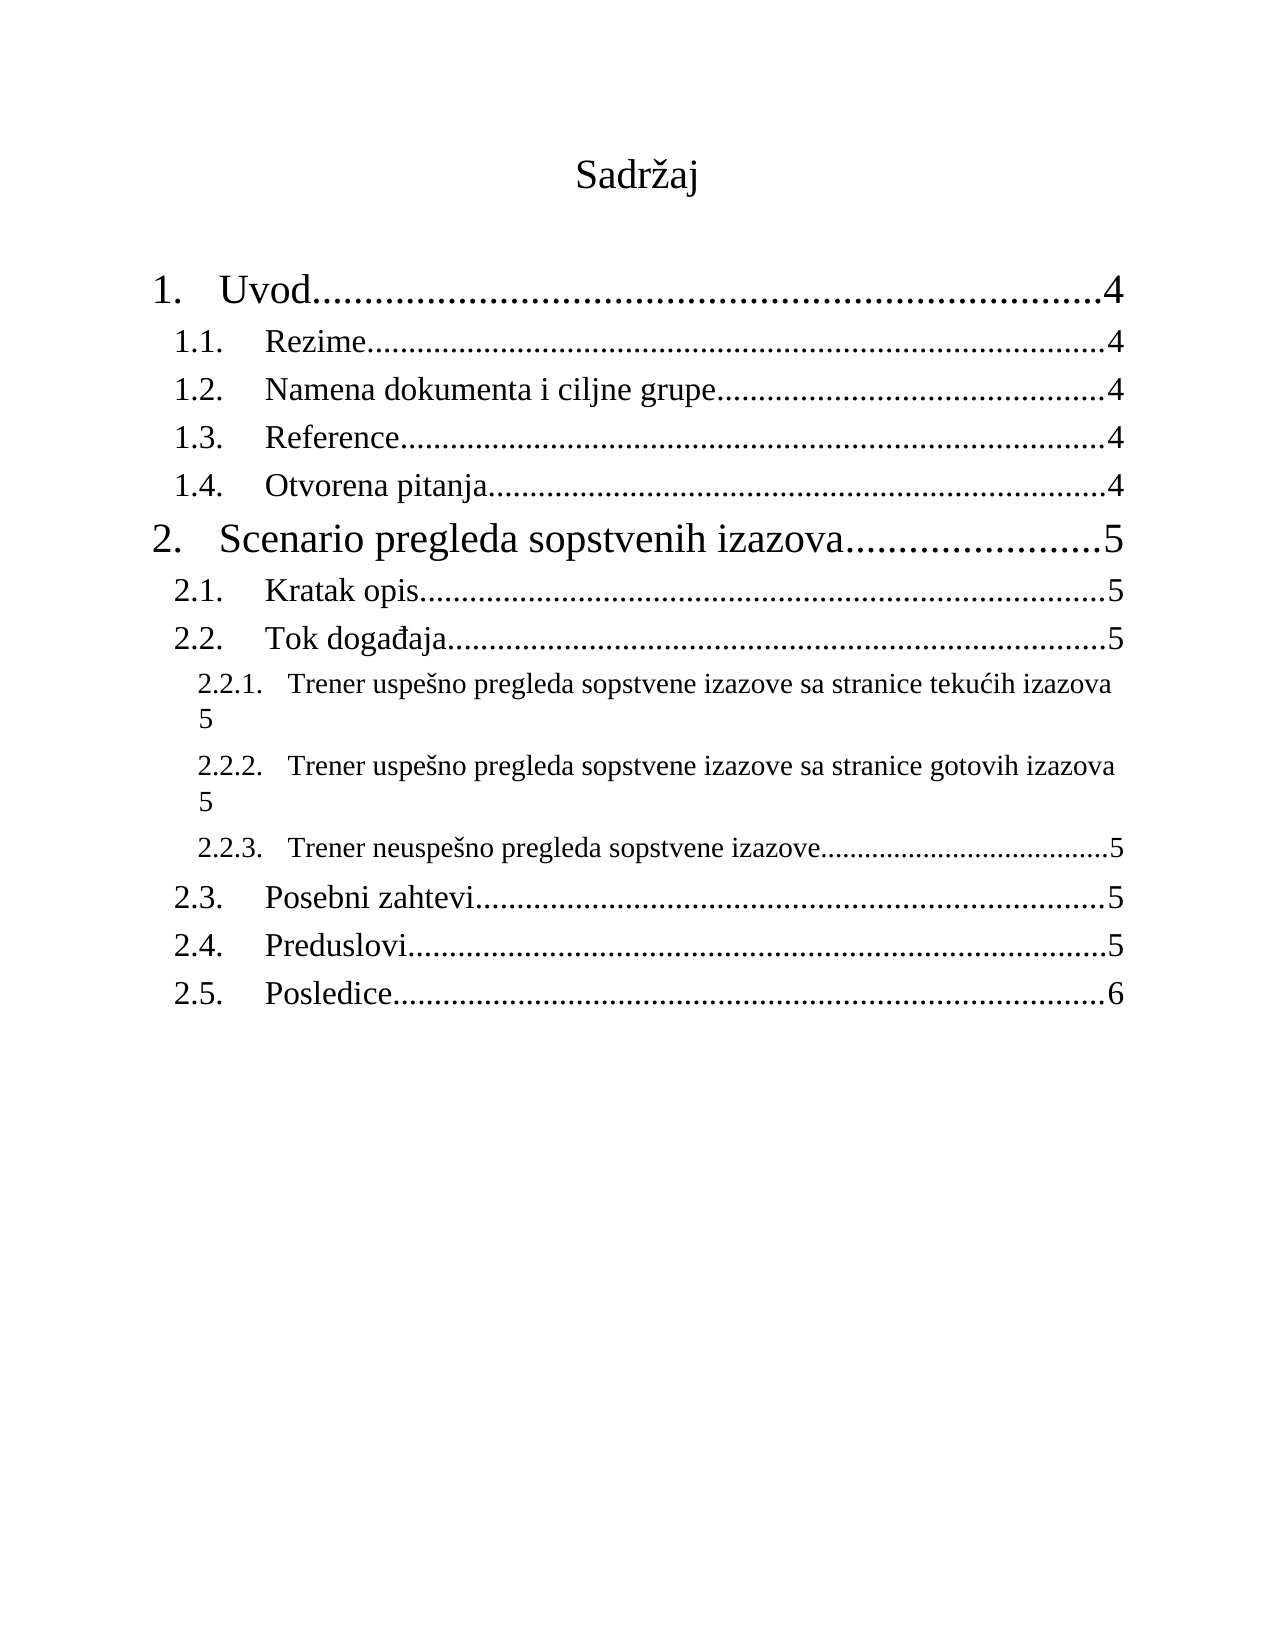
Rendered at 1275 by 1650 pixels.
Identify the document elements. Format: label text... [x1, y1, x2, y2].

text Sadržaj [150, 150, 1124, 198]
